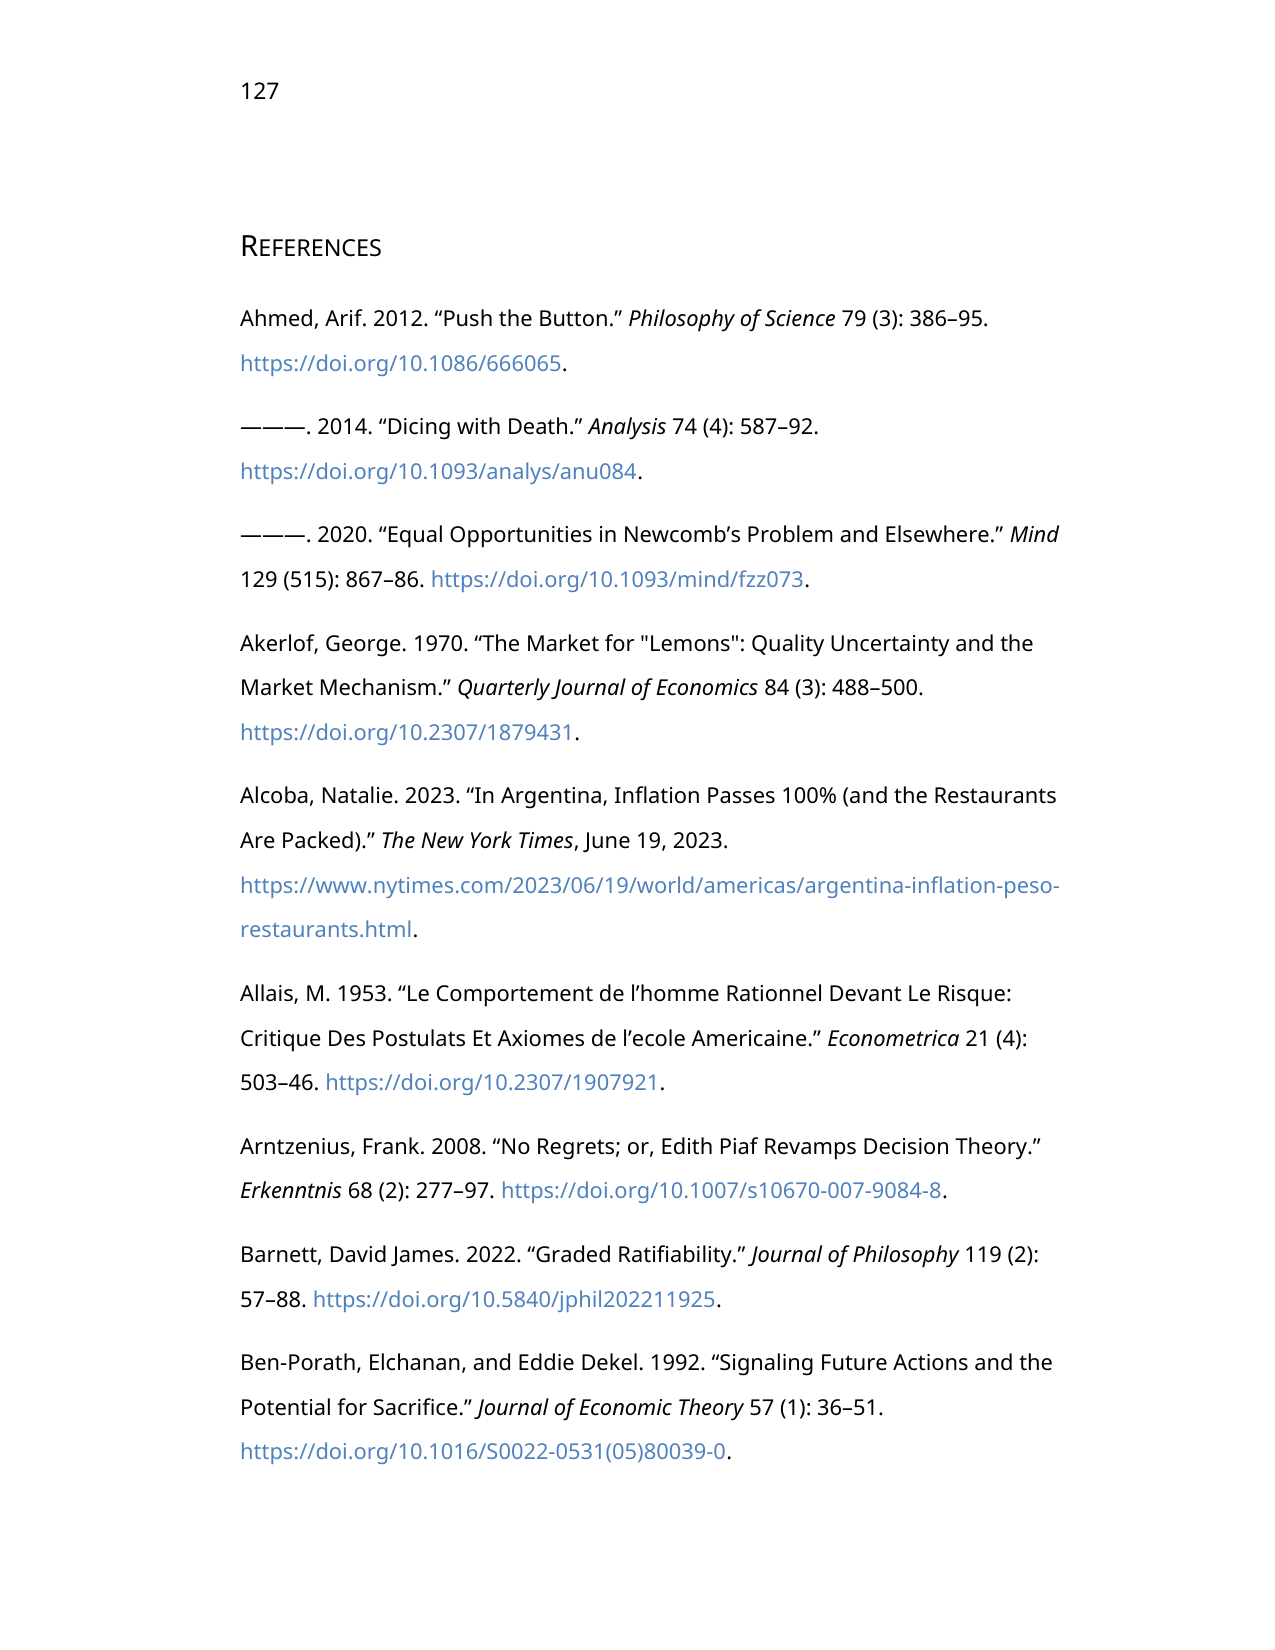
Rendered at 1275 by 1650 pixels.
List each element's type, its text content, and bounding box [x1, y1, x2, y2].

text ———. 2020. “Equal Opportunities in Newcomb’s Problem and Elsewhere.” Mind 129 (515): 867–86. https://doi.org/10.1093/mind/fzz073. [240, 519, 1065, 594]
text Allais, M. 1953. “Le Comportement de l’homme Rationnel Devant Le Risque: Critique Des Postulats Et Axiomes de l’ecole Americaine.” Econometrica 21 (4): 503–46. https://doi.org/10.2307/1907921. [240, 978, 1065, 1097]
text Alcoba, Natalie. 2023. “In Argentina, Inflation Passes 100% (and the Restaurants Are Packed).” The New York Times, June 19, 2023. https://www.nytimes.com/2023/06/19/world/americas/argentina-inflation-peso-restaurants.html. [240, 780, 1065, 944]
text Ahmed, Arif. 2012. “Push the Button.” Philosophy of Science 79 (3): 386–95. https://doi.org/10.1086/666065. [240, 303, 1065, 378]
text Barnett, David James. 2022. “Graded Ratifiability.” Journal of Philosophy 119 (2): 57–88. https://doi.org/10.5840/jphil202211925. [240, 1239, 1065, 1313]
text Ben-Porath, Elchanan, and Eddie Dekel. 1992. “Signaling Future Actions and the Potential for Sacrifice.” Journal of Economic Theory 57 (1): 36–51. https://doi.org/10.1016/S0022-0531(05)80039-0. [240, 1347, 1065, 1466]
text ———. 2014. “Dicing with Death.” Analysis 74 (4): 587–92. https://doi.org/10.1093/analys/anu084. [240, 411, 1065, 486]
text Arntzenius, Frank. 2008. “No Regrets; or, Edith Piaf Revamps Decision Theory.” Erkenntnis 68 (2): 277–97. https://doi.org/10.1007/s10670-007-9084-8. [240, 1131, 1065, 1205]
text Akerlof, George. 1970. “The Market for "Lemons": Quality Uncertainty and the Market Mechanism.” Quarterly Journal of Economics 84 (3): 488–500. https://doi.org/10.2307/1879431. [240, 628, 1065, 747]
subtitle References [240, 225, 1065, 265]
